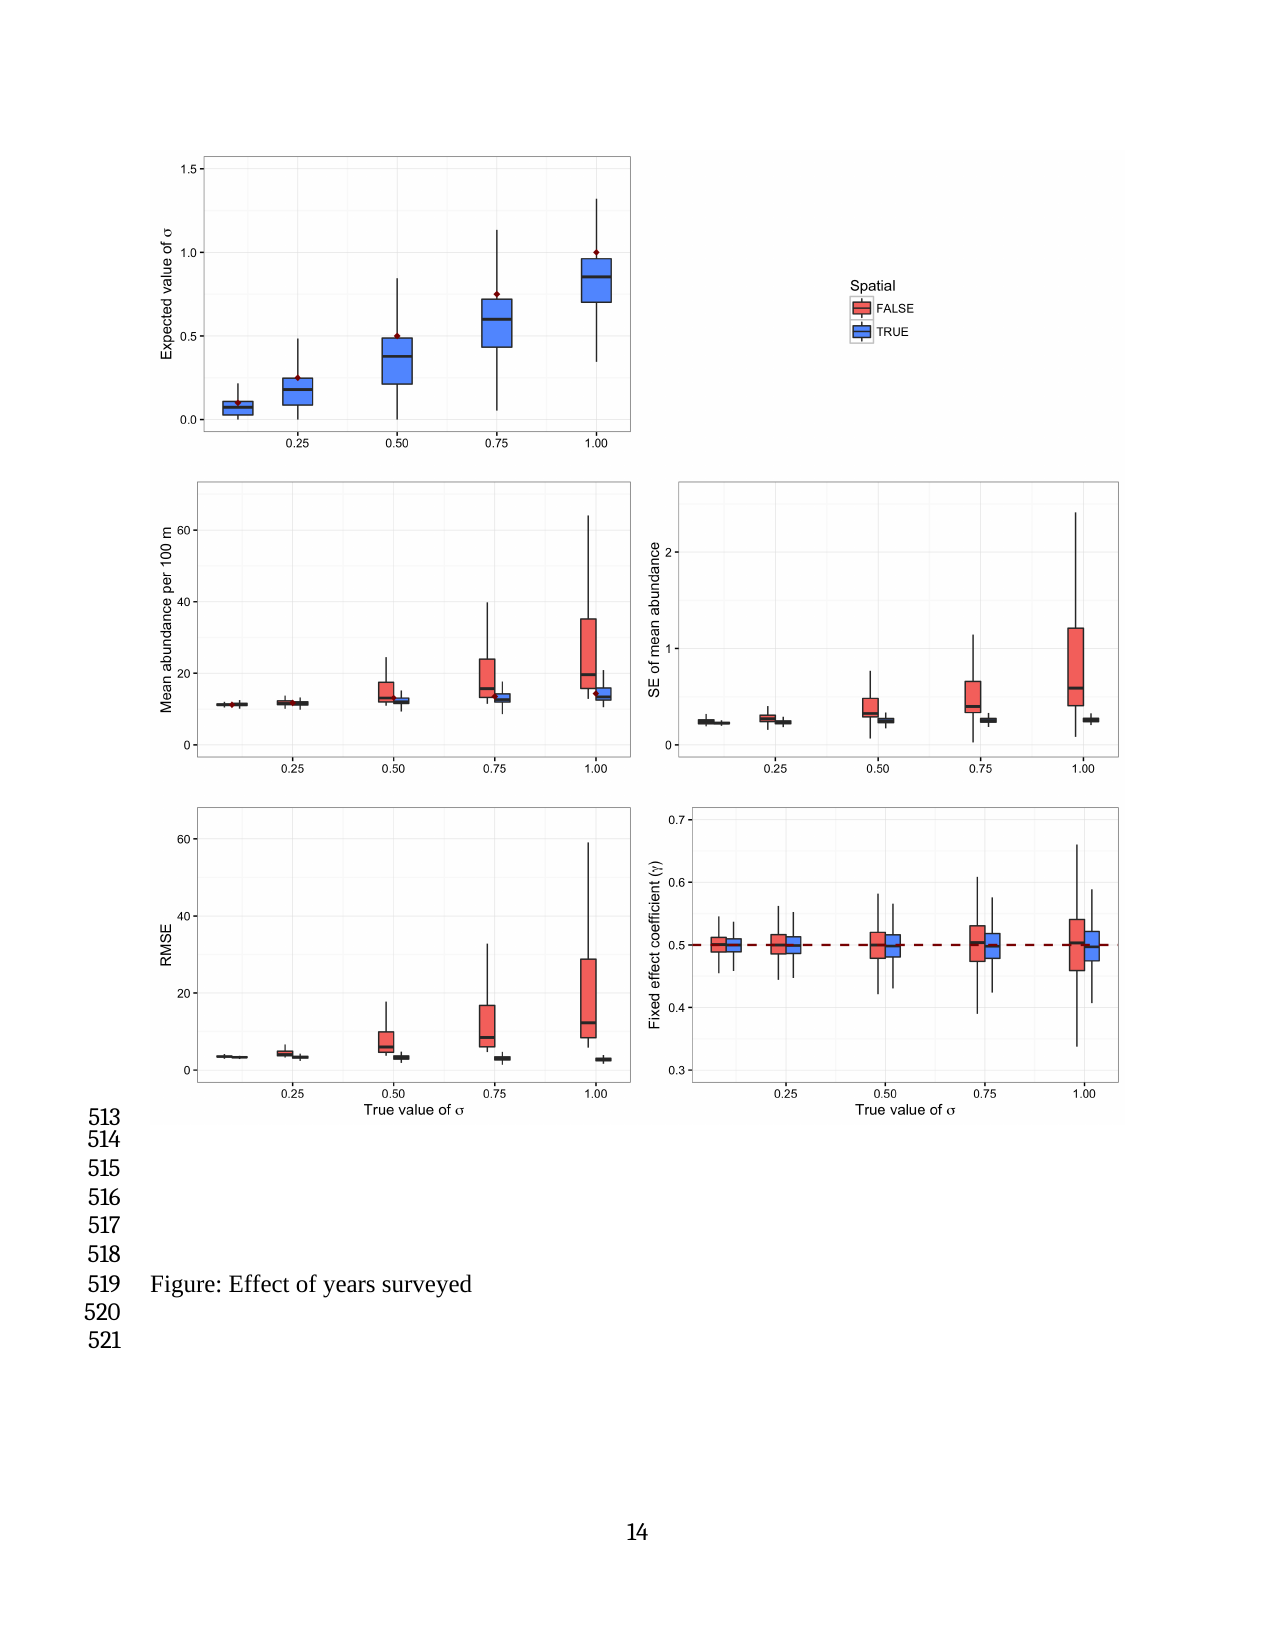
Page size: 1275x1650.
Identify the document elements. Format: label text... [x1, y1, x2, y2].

picture [150, 150, 1125, 1125]
text Figure: Effect of years surveyed [150, 1269, 1125, 1297]
